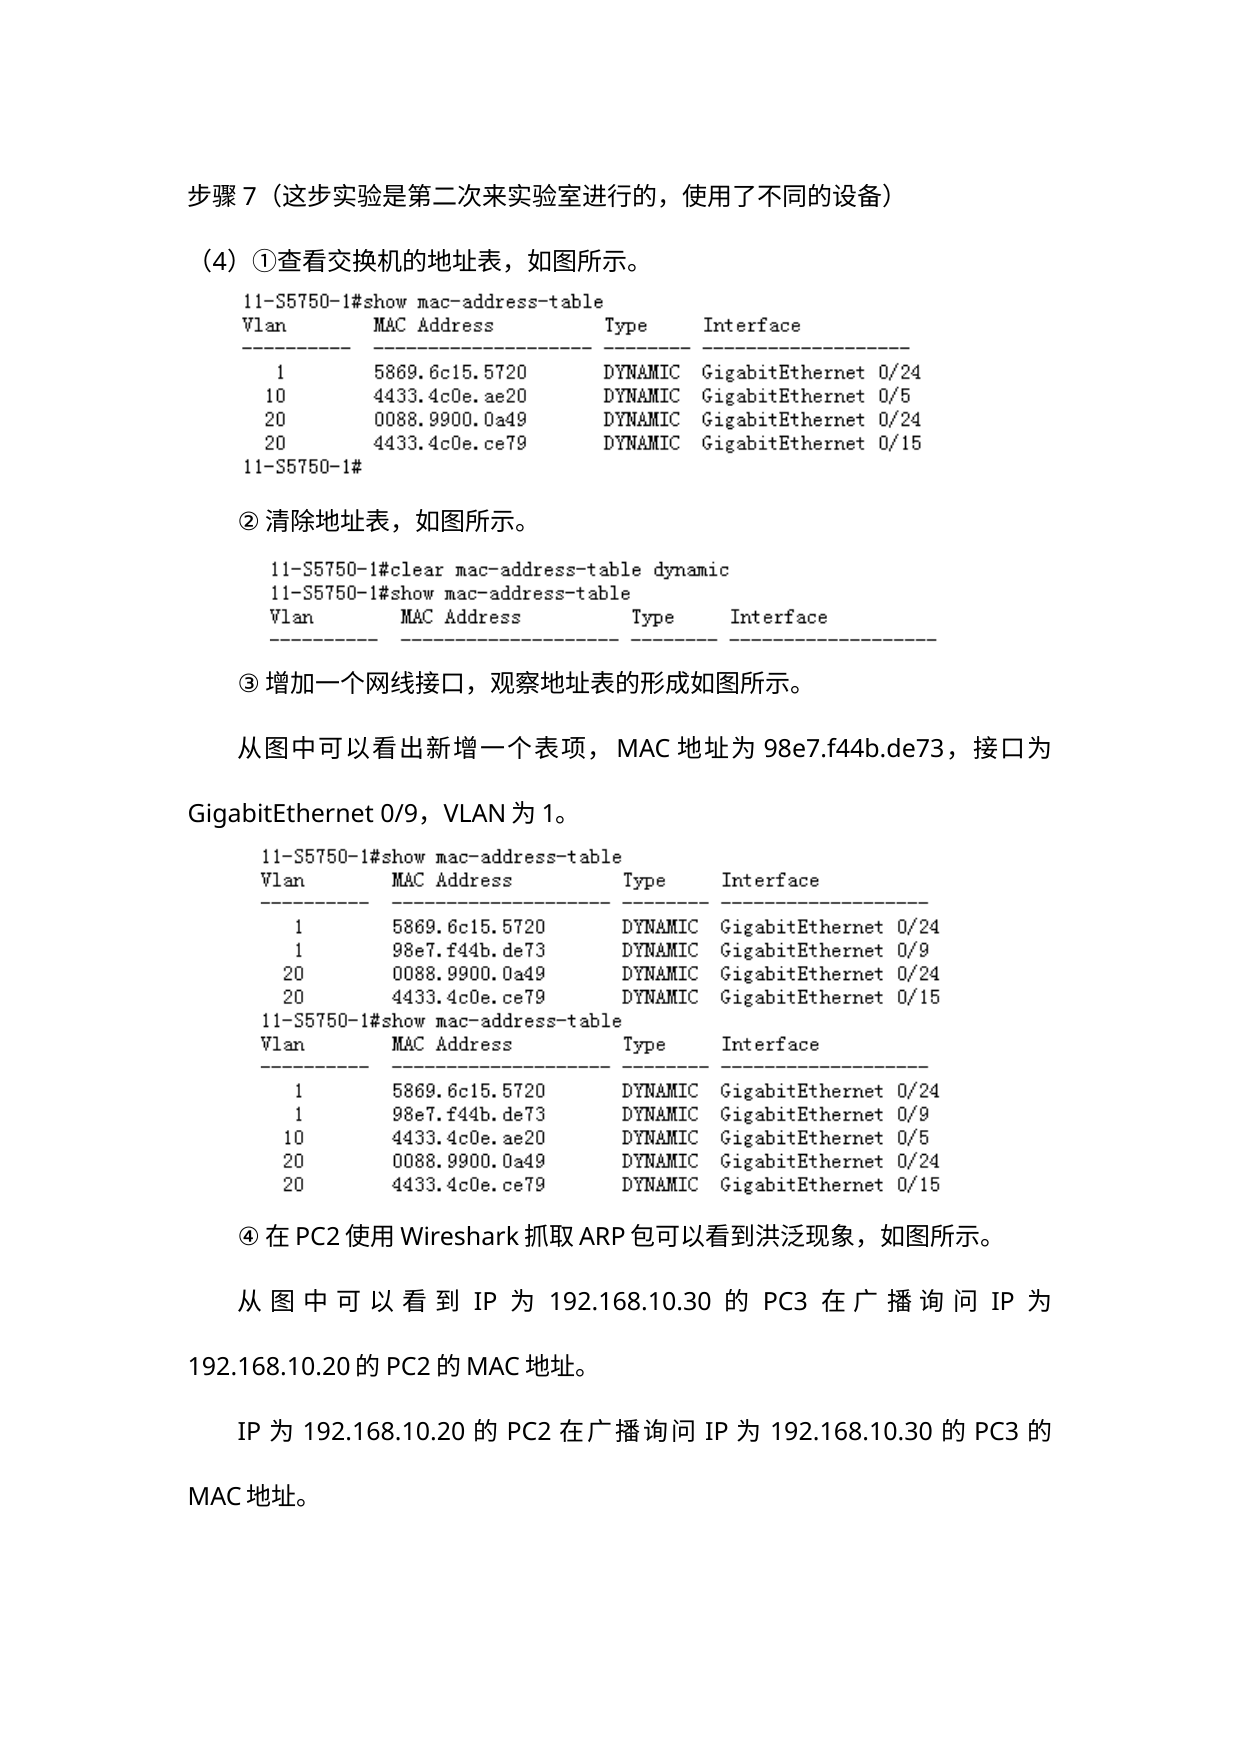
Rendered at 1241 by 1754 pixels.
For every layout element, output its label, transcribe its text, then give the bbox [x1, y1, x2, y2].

text IP为192.168.10.20的PC2在广播询问IP为192.168.10.30的PC3的MAC地址。 [187, 1397, 1053, 1527]
text 从图中可以看到IP为192.168.10.30的PC3在广播询问IP为192.168.10.20的PC2的MAC地址。 [187, 1267, 1053, 1397]
text 清除地址表，如图所示。 [187, 487, 1053, 552]
text 步骤7（这步实验是第二次来实验室进行的，使用了不同的设备） [187, 162, 1053, 227]
text 增加一个网线接口，观察地址表的形成如图所示。 [187, 649, 1053, 714]
text （4）查看交换机的地址表，如图所示。 [187, 227, 1053, 292]
picture [260, 844, 980, 1198]
text 从图中可以看出新增一个表项，MAC地址为98e7.f44b.de73，接口为GigabitEthernet 0/9，VLAN为1。 [187, 714, 1053, 844]
text 在PC2使用Wireshark抓取ARP包可以看到洪泛现象，如图所示。 [187, 1202, 1053, 1267]
picture [241, 291, 999, 480]
picture [269, 551, 971, 649]
